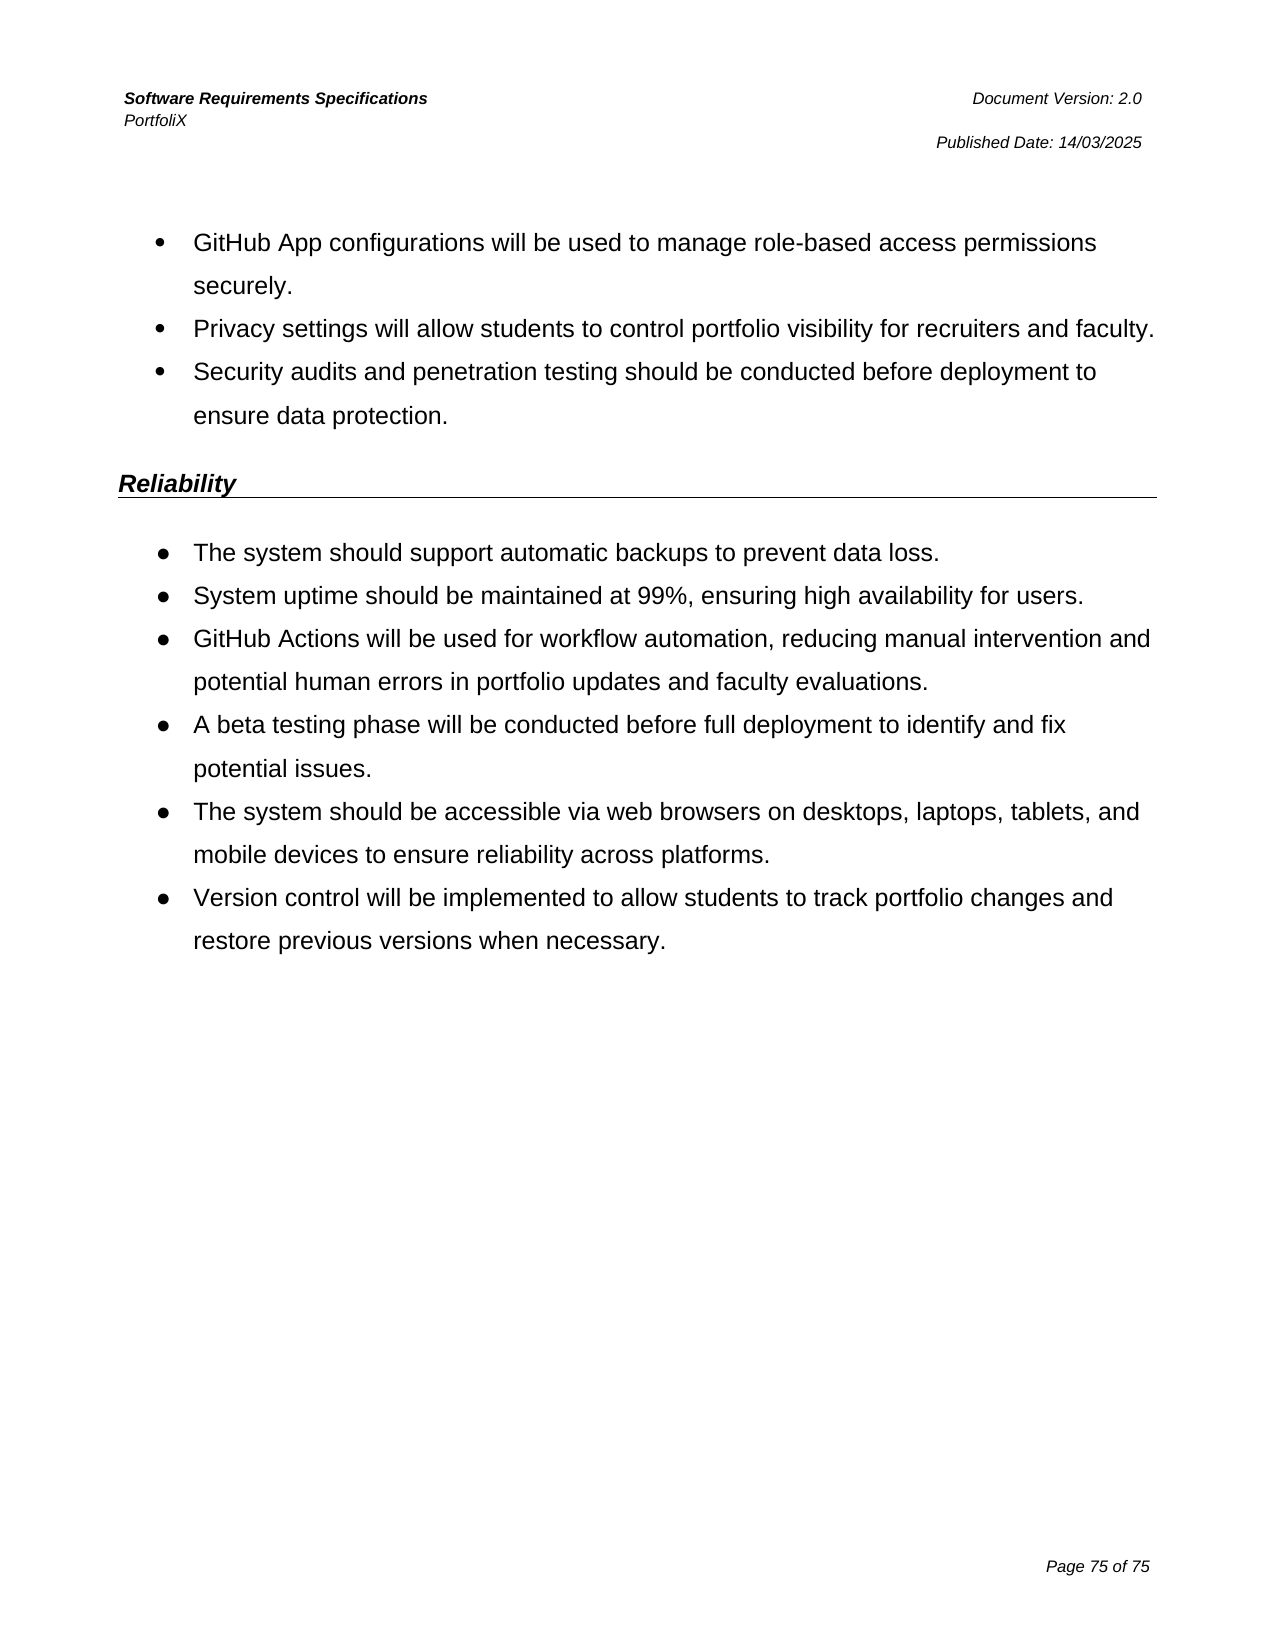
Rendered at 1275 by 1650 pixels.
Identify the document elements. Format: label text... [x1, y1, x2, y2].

list The system should support automatic backups to prevent data loss. [156, 538, 1157, 567]
list System uptime should be maintained at 99%, ensuring high availability for users. [156, 581, 1157, 610]
subtitle Reliability [118, 469, 1157, 497]
list The system should be accessible via web browsers on desktops, laptops, tablets, and mobile devices to ensure reliability across platforms. [156, 797, 1157, 868]
list GitHub App configurations will be used to manage role-based access permissions securely. [156, 228, 1157, 300]
list Version control will be implemented to allow students to track portfolio changes and restore previous versions when necessary. [156, 883, 1157, 955]
list GitHub Actions will be used for workflow automation, reducing manual intervention and potential human errors in portfolio updates and faculty evaluations. [156, 624, 1157, 696]
list Privacy settings will allow students to control portfolio visibility for recruiters and faculty. [156, 314, 1157, 343]
list A beta testing phase will be conducted before full deployment to identify and fix potential issues. [156, 710, 1157, 782]
list Security audits and penetration testing should be conducted before deployment to ensure data protection. [156, 357, 1157, 429]
